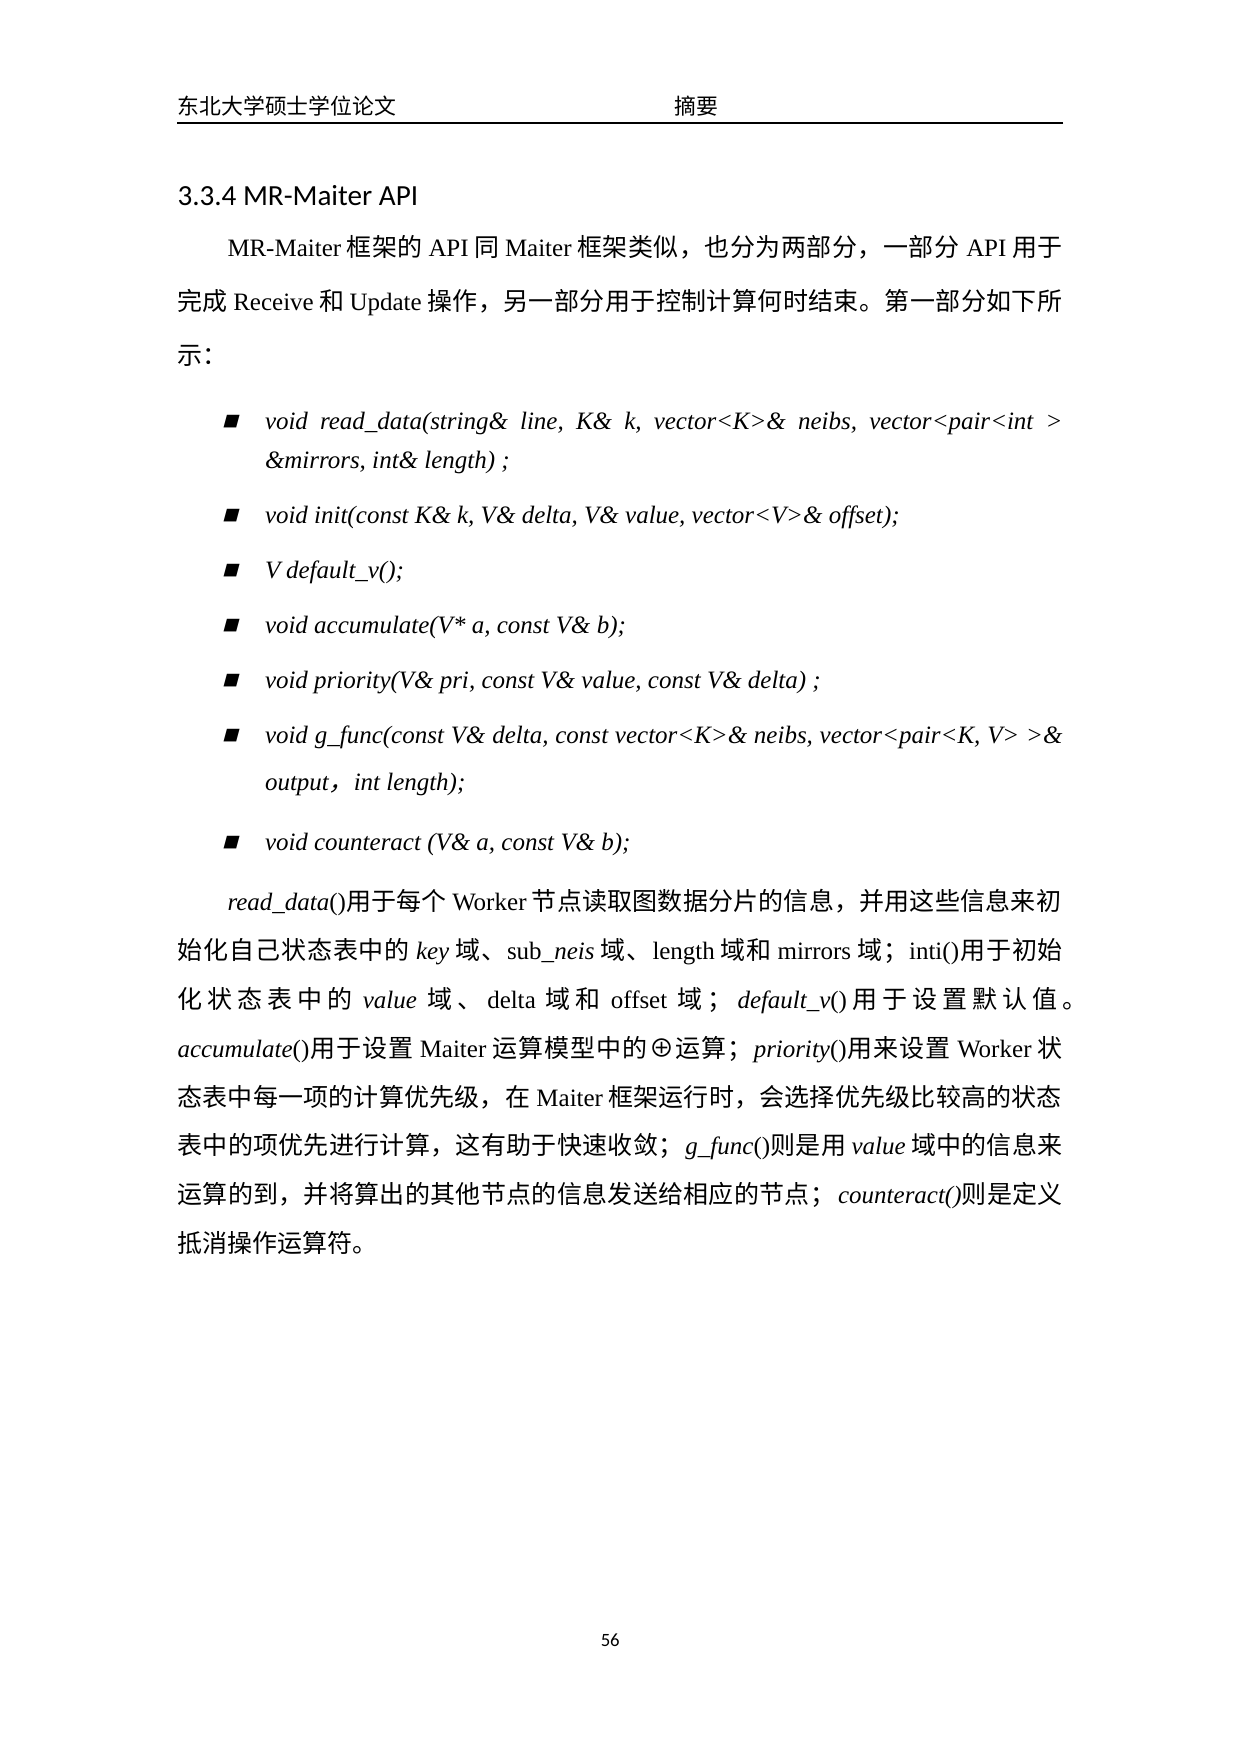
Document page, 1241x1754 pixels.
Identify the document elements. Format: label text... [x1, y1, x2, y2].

list V default_v(); [221, 555, 1063, 584]
subtitle 3.3.4 MR-Maiter API [177, 162, 1063, 227]
list void init(const K& k, V& delta, V& value, vector<V>& offset); [221, 500, 1063, 529]
list void counteract (V& a, const V& b); [221, 827, 1063, 855]
text MR-Maiter框架的API同Maiter框架类似，也分为两部分，一部分API用于完成Receive和Update操作，另一部分用于控制计算何时结束。第一部分如下所示： [177, 227, 1063, 372]
list void priority(V& pri, const V& value, const V& delta) ; [221, 665, 1063, 694]
list void read_data(string& line, K& k, vector<K>& neibs, vector<pair<int > &mirrors, int& length) ; [221, 406, 1063, 474]
list void g_func(const V& delta, const vector<K>& neibs, vector<pair<K, V> >& output，int length); [221, 720, 1063, 798]
list void accumulate(V* a, const V& b); [221, 610, 1063, 639]
